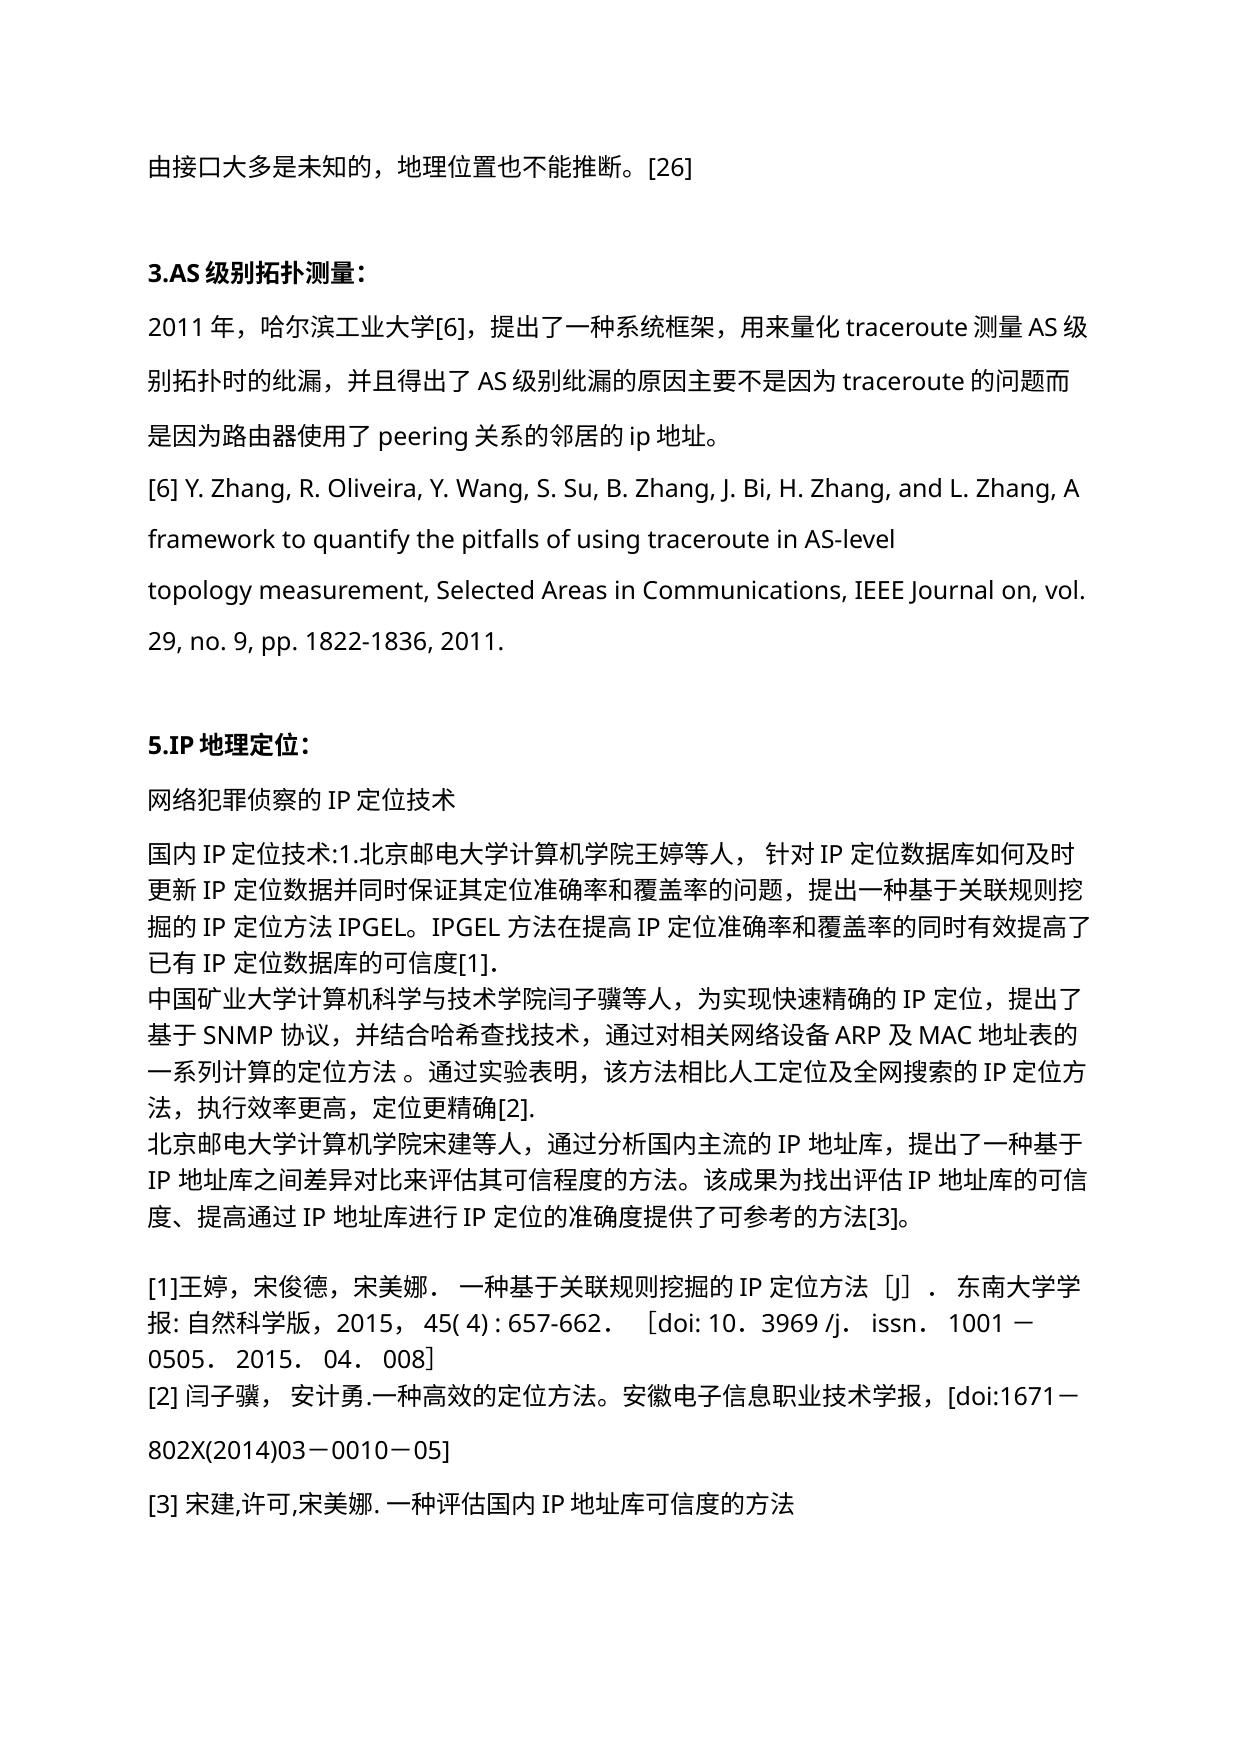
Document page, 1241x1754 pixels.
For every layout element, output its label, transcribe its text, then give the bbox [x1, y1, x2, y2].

text 中国矿业大学计算机科学与技术学院闫子骥等人，为实现快速精确的IP 定位，提出了基于SNMP 协议，并结合哈希查找技术，通过对相关网络设备ARP 及MAC 地址表的一系列计算的定位方法 。通过实验表明，该方法相比人工定位及全网搜索的IP定位方法，执行效率更高，定位更精确[2]. [148, 979, 1092, 1124]
text [6] Y. Zhang, R. Oliveira, Y. Wang, S. Su, B. Zhang, J. Bi, H. Zhang, and L. Zhang, A framework to quantify the pitfalls of using traceroute in AS-level [148, 471, 1092, 556]
text 北京邮电大学计算机学院宋建等人，通过分析国内主流的IP 地址库，提出了一种基于IP 地址库之间差异对比来评估其可信程度的方法。该成果为找出评估IP 地址库的可信度、提高通过IP 地址库进行IP 定位的准确度提供了可参考的方法[3]。 [148, 1124, 1092, 1233]
text 5.IP地理定位： [148, 726, 1092, 762]
text [3] 宋建,许可,宋美娜. 一种评估国内IP地址库可信度的方法 [148, 1485, 1092, 1521]
text 网络犯罪侦察的IP定位技术 [148, 780, 1092, 816]
text 国内IP定位技术:1.北京邮电大学计算机学院王婷等人， 针对IP 定位数据库如何及时更新IP 定位数据并同时保证其定位准确率和覆盖率的问题，提出一种基于关联规则挖掘的IP 定位方法IPGEL。IPGEL 方法在提高IP 定位准确率和覆盖率的同时有效提高了已有IP 定位数据库的可信度[1]． [148, 834, 1092, 979]
text 3.AS级别拓扑测量： [148, 253, 1092, 289]
text topology measurement, Selected Areas in Communications, IEEE Journal on, vol. 29, no. 9, pp. 1822-1836, 2011. [148, 573, 1092, 658]
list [148, 148, 1092, 184]
text [1]王婷，宋俊德，宋美娜． 一种基于关联规则挖掘的IP 定位方法［J］． 东南大学学报: 自然科学版，2015， 45( 4) : 657-662． ［doi: 10．3969 /j． issn． 1001 － 0505． 2015． 04． 008］ [148, 1267, 1092, 1376]
text [2] 闫子骥， 安计勇.一种高效的定位方法。安徽电子信息职业技术学报，[doi:1671－802X(2014)03－0010－05] [148, 1376, 1092, 1467]
text 2011年，哈尔滨工业大学[6]，提出了一种系统框架，用来量化traceroute测量AS级别拓扑时的纰漏，并且得出了AS级别纰漏的原因主要不是因为traceroute的问题而是因为路由器使用了peering关系的邻居的ip地址。 [148, 307, 1092, 452]
